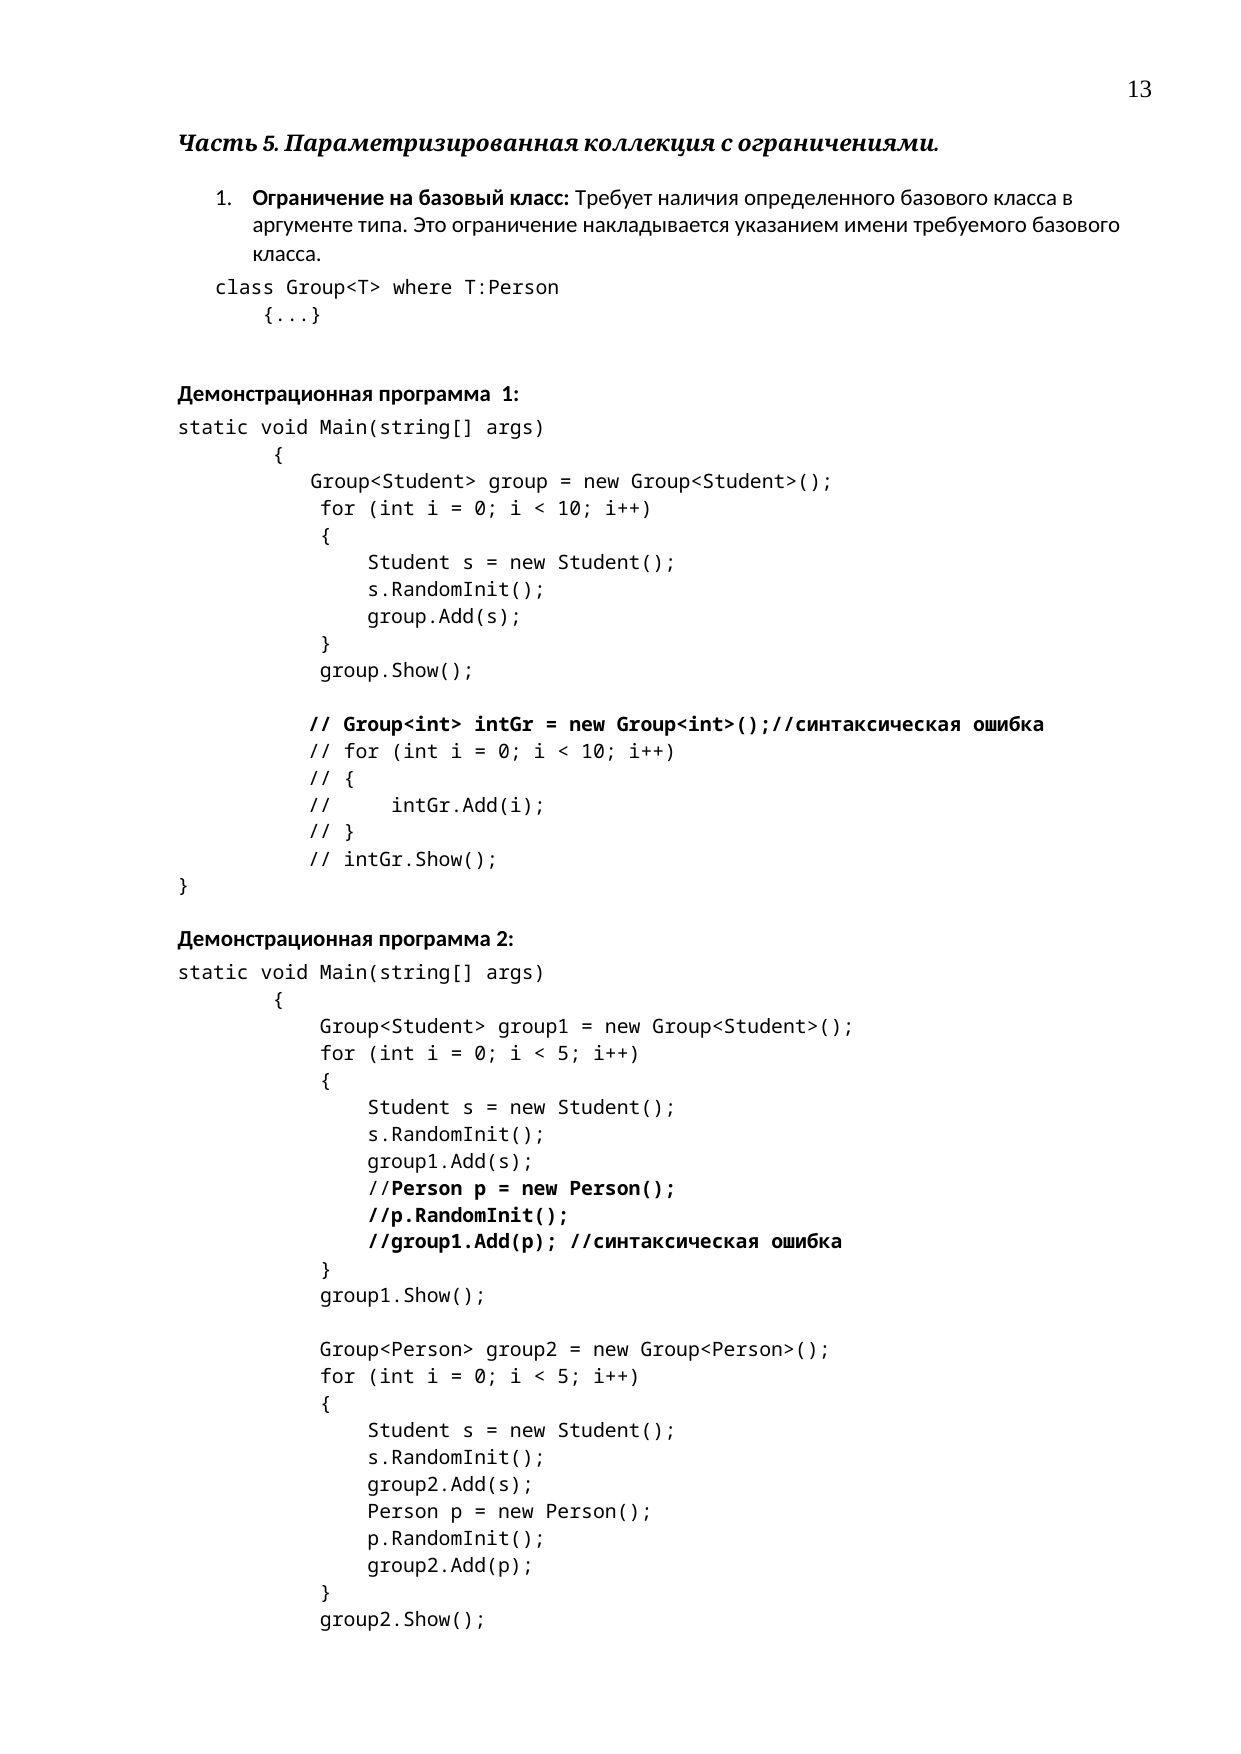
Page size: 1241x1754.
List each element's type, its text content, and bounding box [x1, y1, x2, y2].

text s.RandomInit(); [177, 1120, 1152, 1147]
text group1.Add(s); [177, 1147, 1152, 1174]
text //group1.Add(p); //синтаксическая ошибка [177, 1228, 1152, 1255]
text { [177, 1390, 1152, 1417]
text { [177, 1066, 1152, 1093]
text { [177, 440, 1152, 467]
text Group<Student> group1 = new Group<Student>(); [177, 1012, 1152, 1039]
text Демонстрационная программа 1: [177, 379, 1152, 407]
text static void Main(string[] args) [177, 413, 1152, 440]
text for (int i = 0; i < 5; i++) [177, 1363, 1152, 1390]
text { [177, 985, 1152, 1012]
text for (int i = 0; i < 10; i++) [177, 494, 1152, 521]
text //p.RandomInit(); [177, 1201, 1152, 1228]
text { [177, 521, 1152, 548]
text group2.Add(p); [177, 1552, 1152, 1578]
text // for (int i = 0; i < 10; i++) [177, 737, 1152, 764]
text //Person p = new Person(); [177, 1174, 1152, 1201]
text Student s = new Student(); [177, 1093, 1152, 1120]
text Group<Person> group2 = new Group<Person>(); [177, 1336, 1152, 1363]
text Демонстрационная программа 2: [177, 924, 1152, 952]
text static void Main(string[] args) [177, 958, 1152, 985]
text {...} [215, 300, 1152, 327]
text } [177, 629, 1152, 656]
text group.Show(); [177, 656, 1152, 683]
text // { [177, 764, 1152, 791]
text class Group<T> where T:Person [215, 273, 1152, 300]
text Person p = new Person(); [177, 1498, 1152, 1524]
text // intGr.Show(); [177, 845, 1152, 872]
text p.RandomInit(); [177, 1524, 1152, 1552]
text group1.Show(); [177, 1282, 1152, 1309]
text group.Add(s); [177, 602, 1152, 629]
text group2.Show(); [177, 1606, 1152, 1632]
text Student s = new Student(); [177, 548, 1152, 575]
subtitle Часть 5. Параметризированная коллекция с ограничениями. [177, 131, 1152, 158]
text // intGr.Add(i); [177, 791, 1152, 818]
text } [177, 872, 1152, 899]
text Student s = new Student(); [177, 1417, 1152, 1444]
text group2.Add(s); [177, 1471, 1152, 1498]
text // Group<int> intGr = new Group<int>();//синтаксическая ошибка [177, 710, 1152, 737]
text s.RandomInit(); [177, 1444, 1152, 1471]
text Group<Student> group = new Group<Student>(); [177, 467, 1152, 494]
text s.RandomInit(); [177, 575, 1152, 602]
text // } [177, 818, 1152, 845]
text for (int i = 0; i < 5; i++) [177, 1039, 1152, 1066]
text } [177, 1578, 1152, 1606]
list Ограничение на базовый класс: Требует наличия определенного базового класса в аргументе типа. Это ограничение накладывается указанием имени требуемого базового класса. [215, 183, 1152, 267]
text } [177, 1255, 1152, 1282]
